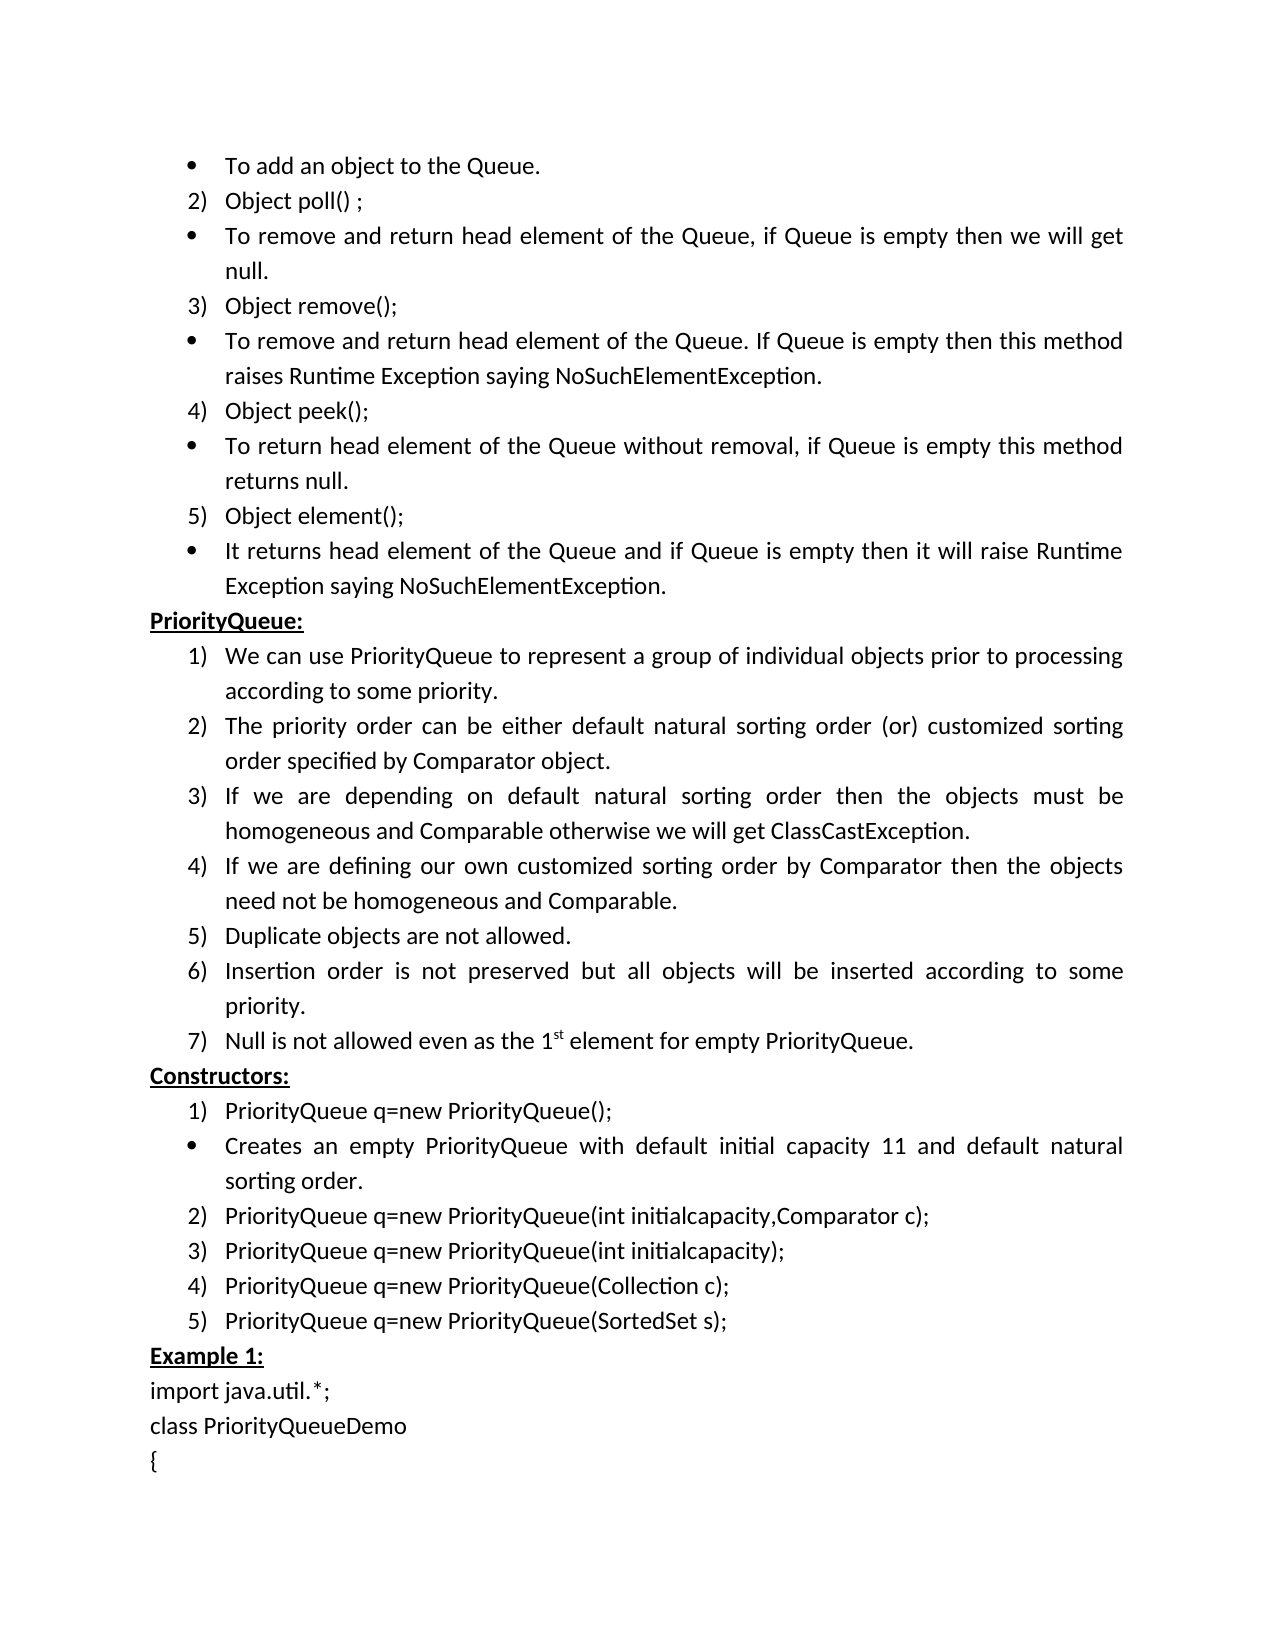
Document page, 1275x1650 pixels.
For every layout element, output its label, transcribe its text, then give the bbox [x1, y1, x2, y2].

list To add an object to the Queue. [187, 150, 1125, 181]
list If we are depending on default natural sorting order then the objects must be homogeneous and Comparable otherwise we will get ClassCastException. [187, 780, 1125, 846]
list PriorityQueue q=new PriorityQueue(); [187, 1095, 1125, 1126]
text class PriorityQueueDemo [150, 1410, 1125, 1441]
text Example 1: [150, 1340, 1125, 1371]
text PriorityQueue: [150, 605, 1125, 636]
text Constructors: [150, 1060, 1125, 1091]
list PriorityQueue q=new PriorityQueue(int initialcapacity,Comparator c); [187, 1200, 1125, 1231]
list Creates an empty PriorityQueue with default initial capacity 11 and default natural sorting order. [187, 1130, 1125, 1196]
list Object remove(); [187, 290, 1125, 321]
list To return head element of the Queue without removal, if Queue is empty this method returns null. [187, 430, 1125, 496]
text { [150, 1445, 1125, 1476]
list Object peek(); [187, 395, 1125, 426]
list To remove and return head element of the Queue. If Queue is empty then this method raises Runtime Exception saying NoSuchElementException. [187, 325, 1125, 391]
list We can use PriorityQueue to represent a group of individual objects prior to processing according to some priority. [187, 640, 1125, 706]
list To remove and return head element of the Queue, if Queue is empty then we will get null. [187, 220, 1125, 286]
list If we are defining our own customized sorting order by Comparator then the objects need not be homogeneous and Comparable. [187, 850, 1125, 916]
list Null is not allowed even as the 1st element for empty PriorityQueue. [187, 1025, 1125, 1056]
text import java.util.*; [150, 1375, 1125, 1406]
list Object element(); [187, 500, 1125, 531]
list It returns head element of the Queue and if Queue is empty then it will raise Runtime Exception saying NoSuchElementException. [187, 535, 1125, 601]
list Object poll() ; [187, 185, 1125, 216]
list PriorityQueue q=new PriorityQueue(Collection c); [187, 1270, 1125, 1301]
list Duplicate objects are not allowed. [187, 920, 1125, 951]
list The priority order can be either default natural sorting order (or) customized sorting order specified by Comparator object. [187, 710, 1125, 776]
list PriorityQueue q=new PriorityQueue(int initialcapacity); [187, 1235, 1125, 1266]
list PriorityQueue q=new PriorityQueue(SortedSet s); [187, 1305, 1125, 1336]
list Insertion order is not preserved but all objects will be inserted according to some priority. [187, 955, 1125, 1021]
